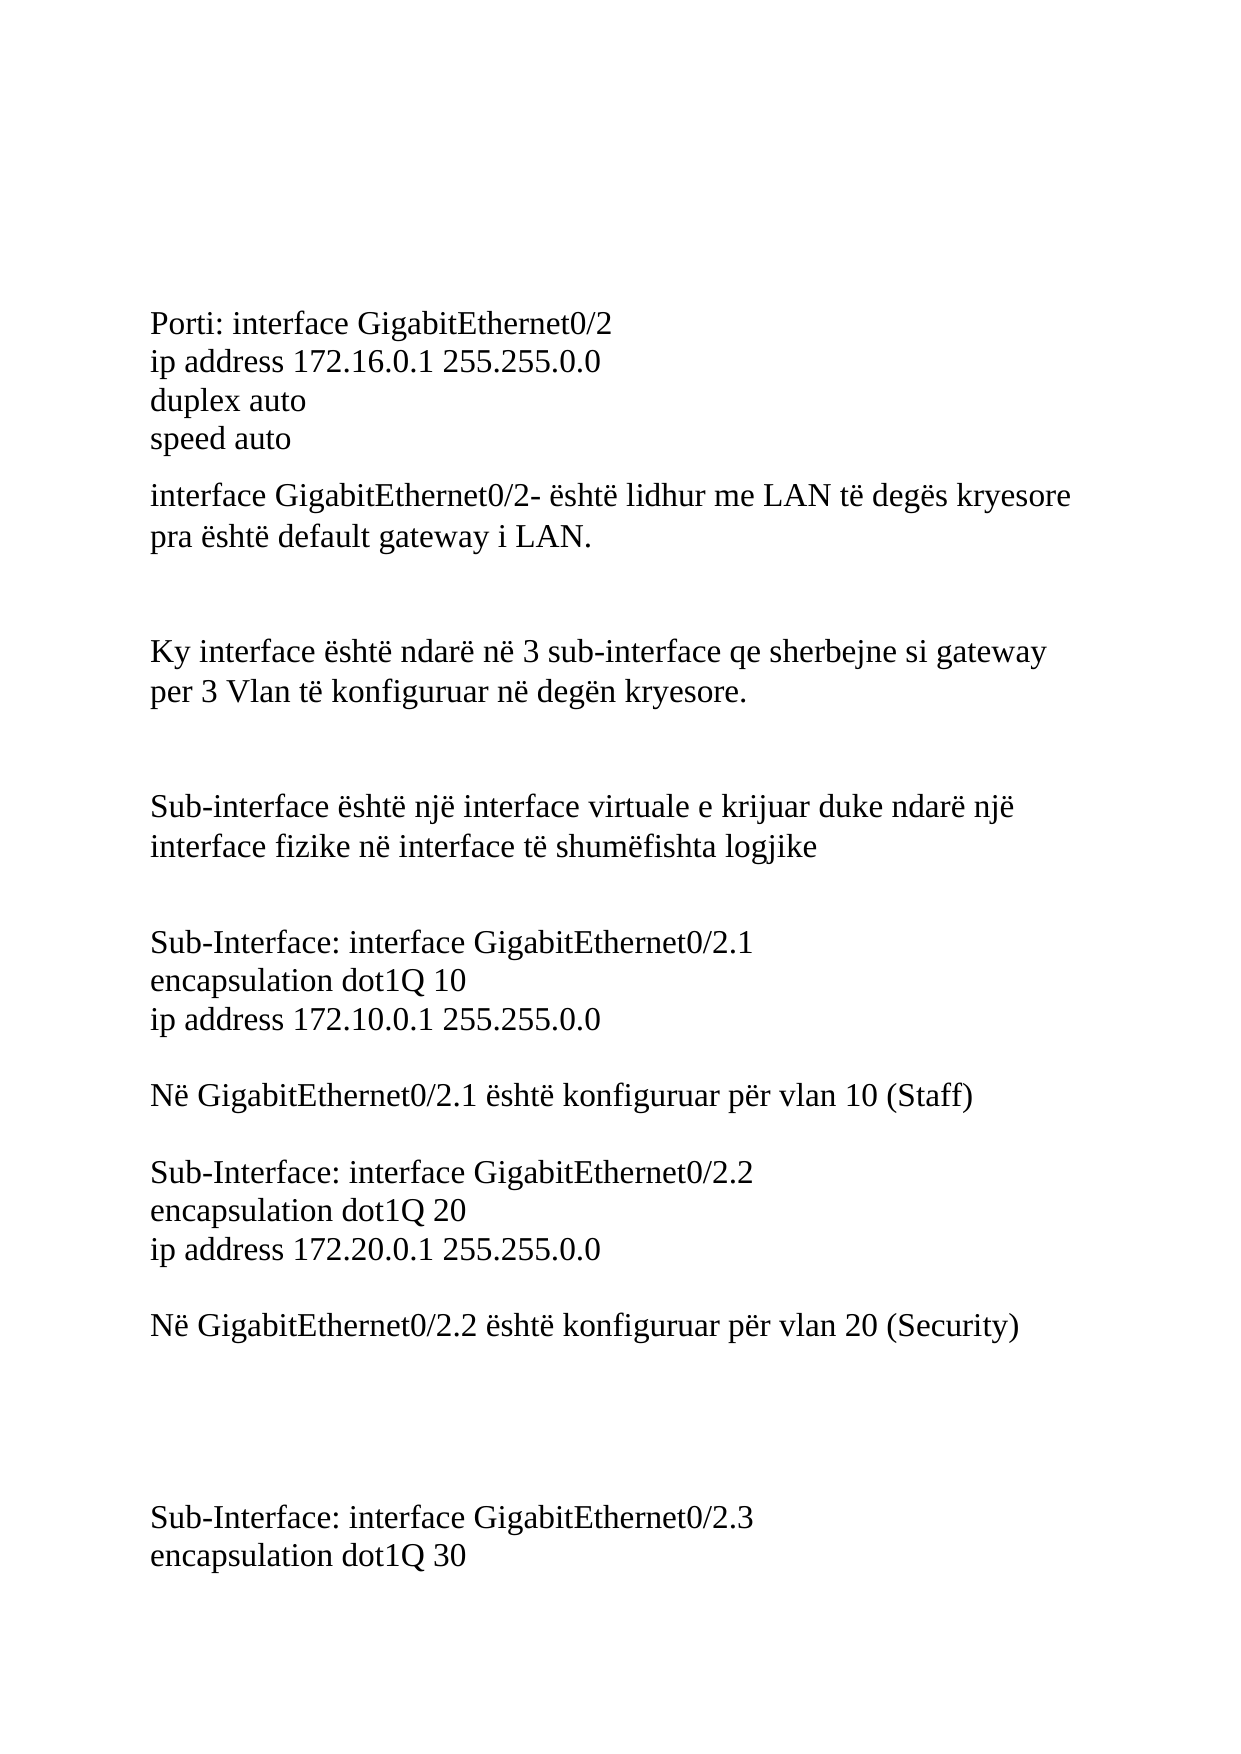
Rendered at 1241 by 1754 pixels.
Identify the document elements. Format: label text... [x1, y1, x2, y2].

text encapsulation dot1Q 20 [150, 1191, 1090, 1229]
text duplex auto [150, 380, 1090, 418]
text speed auto [150, 418, 1090, 457]
text Sub-interface është një interface virtuale e krijuar duke ndarë një interface fizike në interface të shumëfishta logjike [150, 786, 1090, 865]
text Në GigabitEthernet0/2.1 është konfiguruar për vlan 10 (Staff) [150, 1076, 1090, 1114]
text ip address 172.10.0.1 255.255.0.0 [150, 999, 1090, 1037]
text interface GigabitEthernet0/2- është lidhur me LAN të degës kryesore pra është default gateway i LAN. [150, 476, 1090, 554]
text Sub-Interface: interface GigabitEthernet0/2.1 [150, 922, 1090, 961]
text Ky interface është ndarë në 3 sub-interface qe sherbejne si gateway per 3 Vlan të konfiguruar në degën kryesore. [150, 631, 1090, 710]
text Sub-Interface: interface GigabitEthernet0/2.3 [150, 1497, 1090, 1536]
text encapsulation dot1Q 10 [150, 961, 1090, 999]
text encapsulation dot1Q 30 [150, 1536, 1090, 1574]
text ip address 172.20.0.1 255.255.0.0 [150, 1229, 1090, 1267]
text ip address 172.16.0.1 255.255.0.0 [150, 342, 1090, 380]
text Sub-Interface: interface GigabitEthernet0/2.2 [150, 1152, 1090, 1191]
text Porti: interface GigabitEthernet0/2 [150, 303, 1090, 342]
text Në GigabitEthernet0/2.2 është konfiguruar për vlan 20 (Security) [150, 1306, 1090, 1344]
